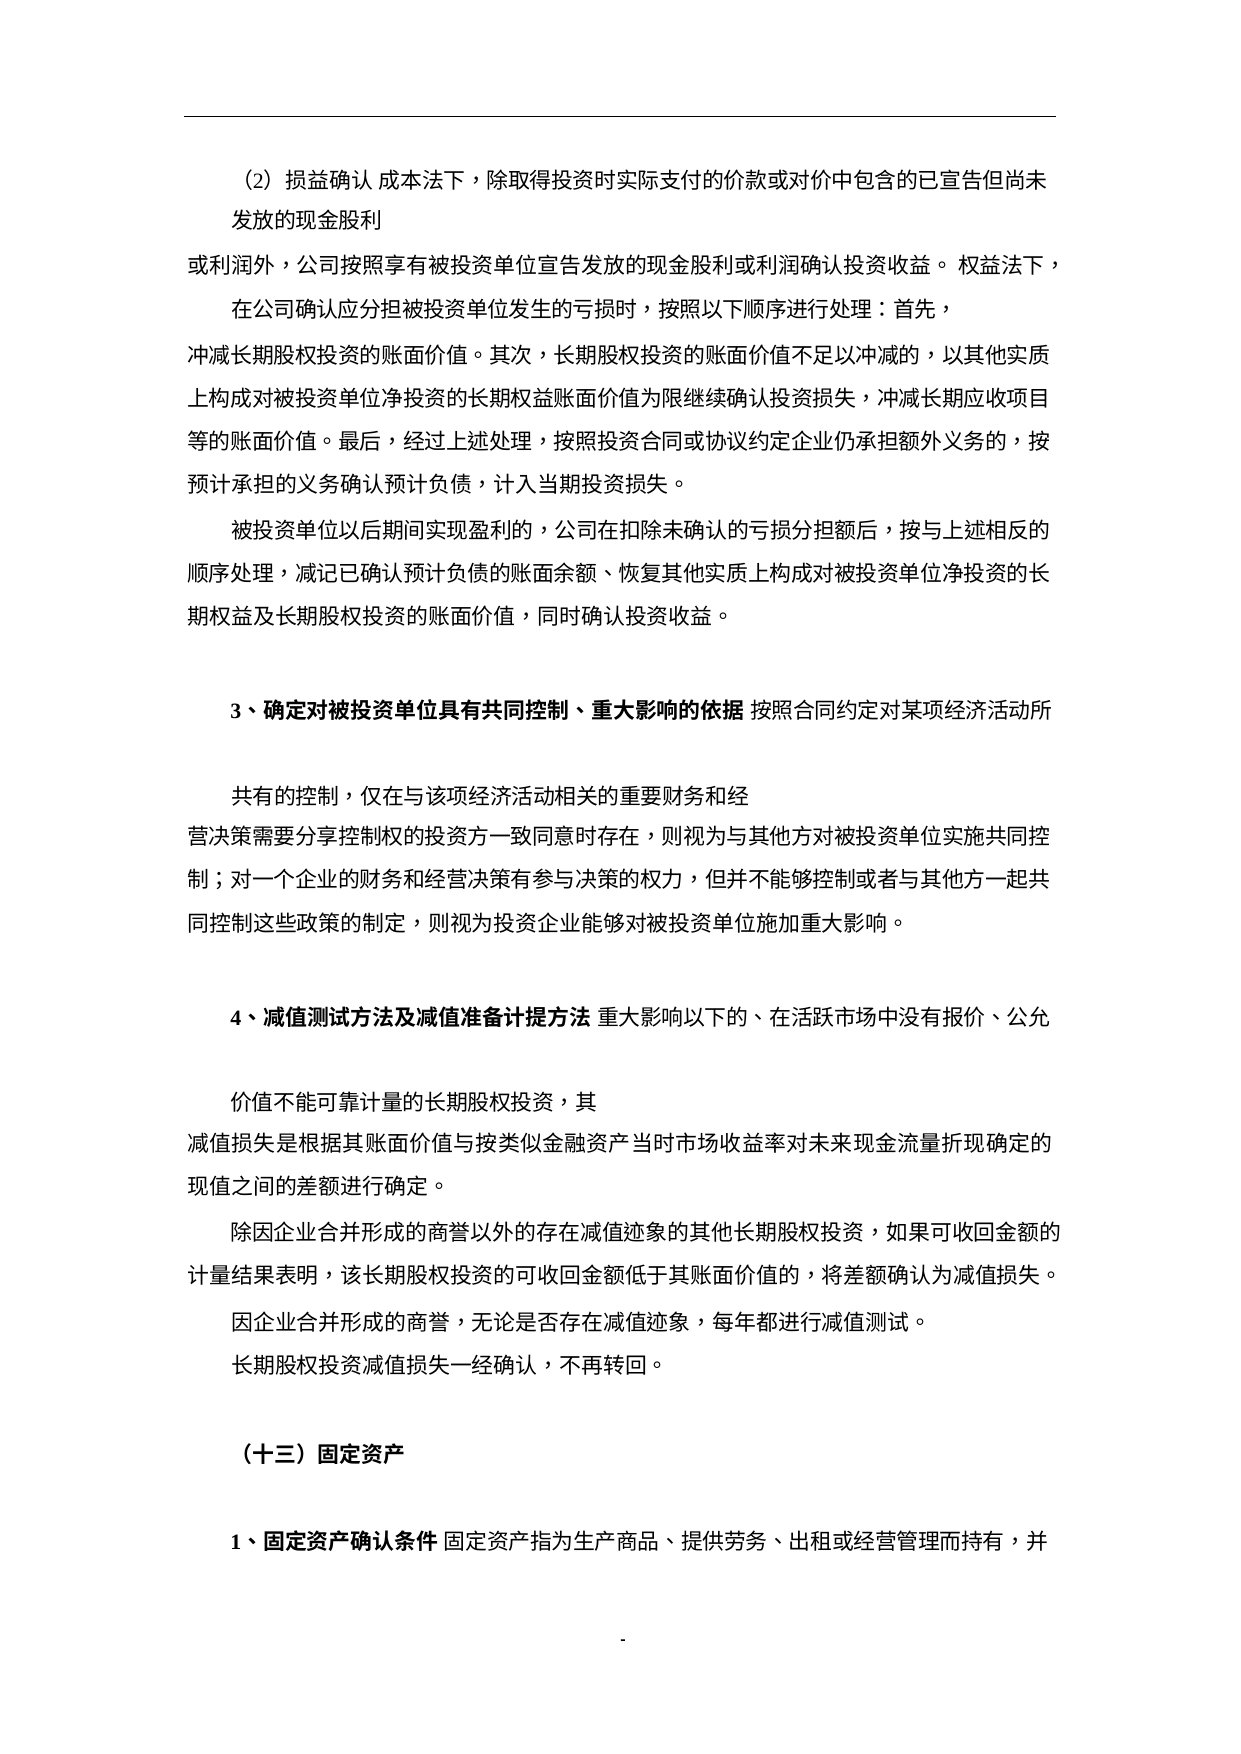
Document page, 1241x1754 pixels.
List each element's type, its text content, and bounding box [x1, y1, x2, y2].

text 被投资单位以后期间实现盈利的，公司在扣除未确认的亏损分担额后，按与上述相反的 顺序处理，减记已确认预计负债的账面余额、恢复其他实质上构成对被投资单位净投资的长 期权益及长期股权投资的账面价值，同时确认投资收益。 [187, 515, 1053, 631]
text 营决策需要分享控制权的投资方一致同意时存在，则视为与其他方对被投资单位实施共同控 制；对一个企业的财务和经营决策有参与决策的权力，但并不能够控制或者与其他方一起共 同控制这些政策的制定，则视为投资企业能够对被投资单位施加重大影响。 [187, 821, 1053, 937]
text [230, 1526, 1055, 1555]
subtitle （十三）固定资产 [230, 1439, 1055, 1468]
text 3、确定对被投资单位具有共同控制、重大影响的依据 按照合同约定对某项经济活动所共有的控制，仅在与该项经济活动相关的重要财务和经 [230, 651, 1055, 821]
text 冲减长期股权投资的账面价值。其次，长期股权投资的账面价值不足以冲减的，以其他实质 上构成对被投资单位净投资的长期权益账面价值为限继续确认投资损失，冲减长期应收项目 等的账面价值。最后，经过上述处理，按照投资合同或协议约定企业仍承担额外义务的，按 预计承担的义务确认预计负债，计入当期投资损失。 [187, 340, 1054, 499]
text 4、减值测试方法及减值准备计提方法 重大影响以下的、在活跃市场中没有报价、公允价值不能可靠计量的长期股权投资，其 [230, 957, 1055, 1128]
text （2）损益确认 成本法下，除取得投资时实际支付的价款或对价中包含的已宣告但尚未发放的现金股利 [231, 165, 1055, 235]
text 或利润外，公司按照享有被投资单位宣告发放的现金股利或利润确认投资收益。 权益法下，在公司确认应分担被投资单位发生的亏损时，按照以下顺序进行处理：首先， [187, 251, 1066, 323]
text 除因企业合并形成的商誉以外的存在减值迹象的其他长期股权投资，如果可收回金额的 计量结果表明，该长期股权投资的可收回金额低于其账面价值的，将差额确认为减值损失。 [187, 1217, 1063, 1290]
text 减值损失是根据其账面价值与按类似金融资产当时市场收益率对未来现金流量折现确定的 现值之间的差额进行确定。 [187, 1128, 1053, 1201]
text 因企业合并形成的商誉，无论是否存在减值迹象，每年都进行减值测试。 长期股权投资减值损失一经确认，不再转回。 [231, 1307, 933, 1380]
